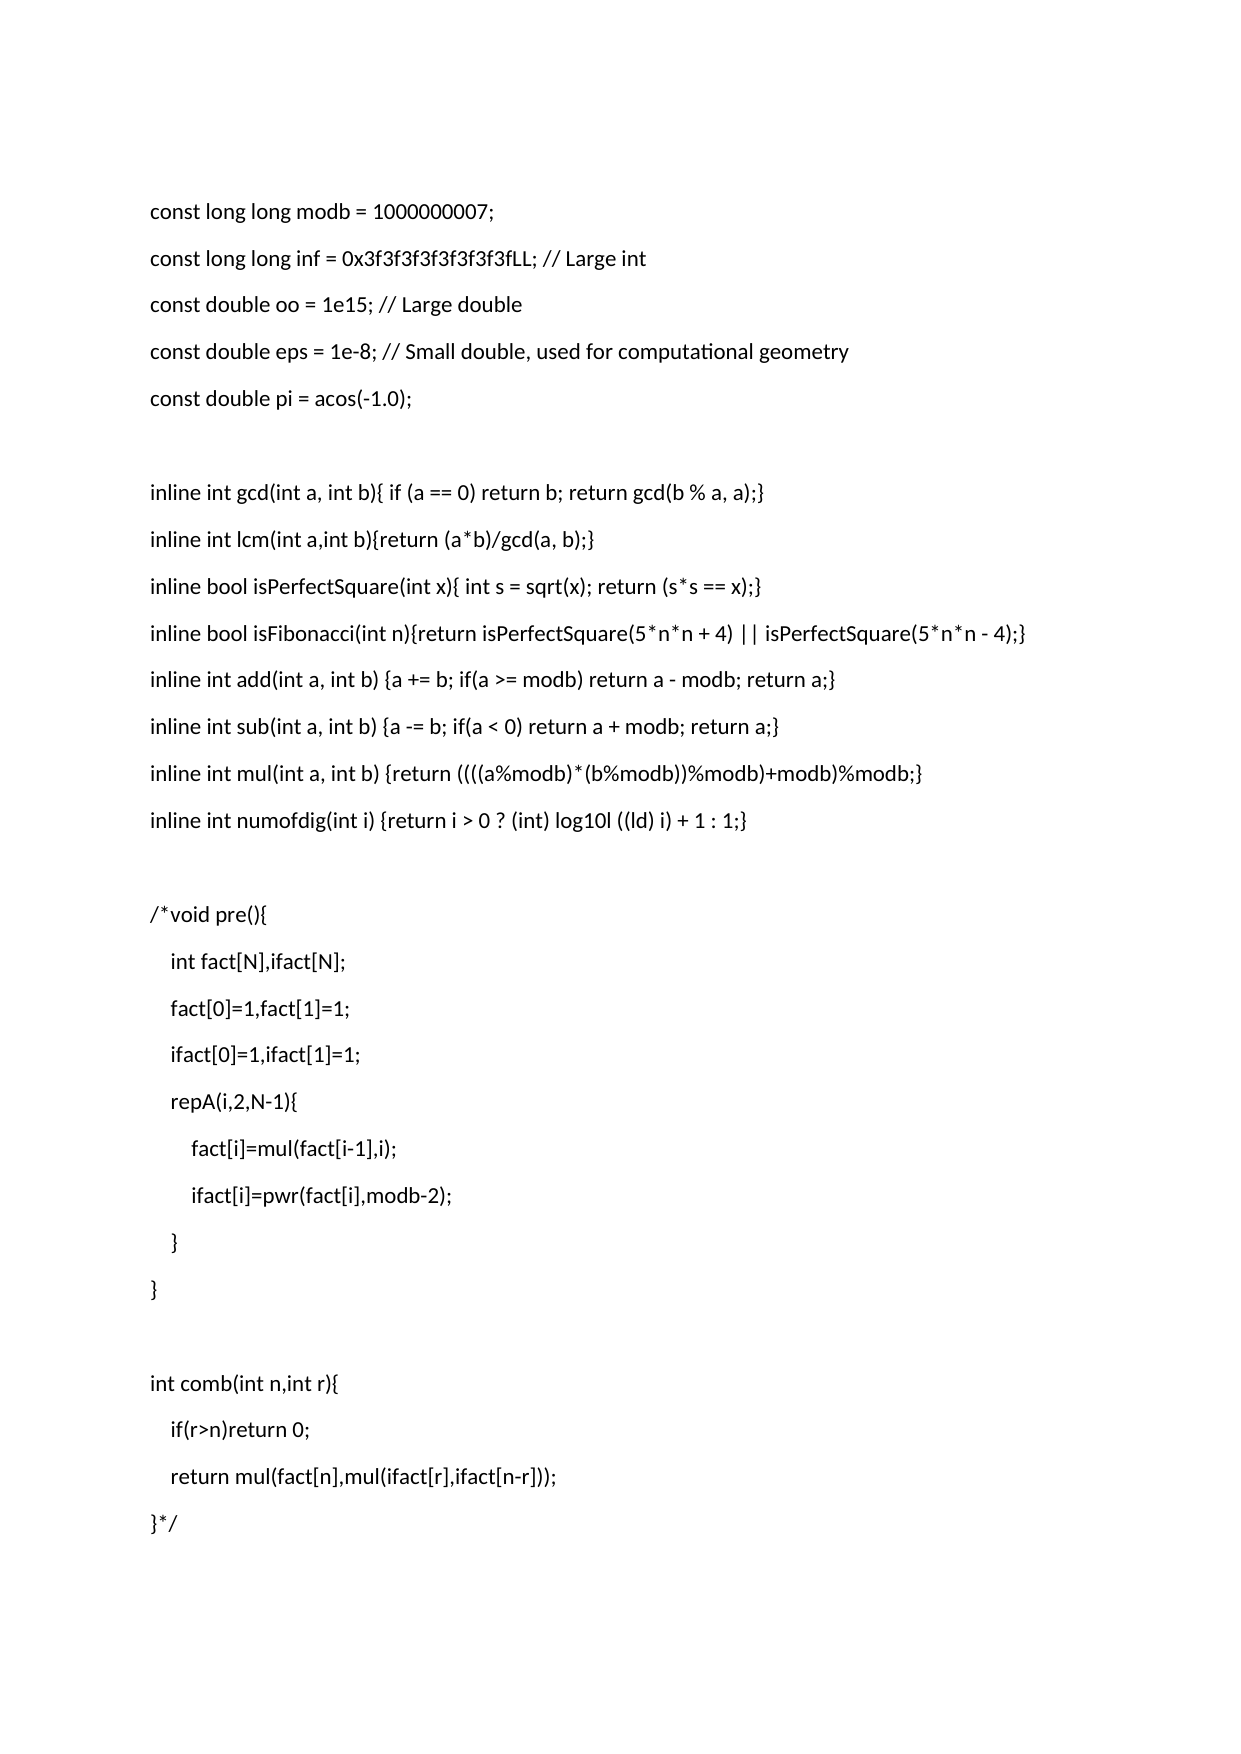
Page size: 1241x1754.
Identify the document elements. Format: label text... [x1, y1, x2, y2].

text ifact[i]=pwr(fact[i],modb-2); [150, 1181, 1090, 1209]
text inline int add(int a, int b) {a += b; if(a >= modb) return a - modb; return a;} [150, 666, 1090, 694]
text const double oo = 1e15; // Large double [150, 291, 1090, 319]
text fact[i]=mul(fact[i-1],i); [150, 1134, 1090, 1162]
text fact[0]=1,fact[1]=1; [150, 994, 1090, 1022]
text /*void pre(){ [150, 900, 1090, 928]
text const double pi = acos(-1.0); [150, 384, 1090, 412]
text inline bool isFibonacci(int n){return isPerfectSquare(5*n*n + 4) || isPerfectSquare(5*n*n - 4);} [150, 619, 1090, 647]
text return mul(fact[n],mul(ifact[r],ifact[n-r])); [150, 1462, 1090, 1491]
text inline int mul(int a, int b) {return ((((a%modb)*(b%modb))%modb)+modb)%modb;} [150, 759, 1090, 787]
text const long long modb = 1000000007; [150, 197, 1090, 225]
text inline int gcd(int a, int b){ if (a == 0) return b; return gcd(b % a, a);} [150, 478, 1090, 506]
text int comb(int n,int r){ [150, 1369, 1090, 1397]
text int fact[N],ifact[N]; [150, 947, 1090, 975]
text const long long inf = 0x3f3f3f3f3f3f3f3fLL; // Large int [150, 244, 1090, 272]
text const double eps = 1e-8; // Small double, used for computational geometry [150, 337, 1090, 366]
text ifact[0]=1,ifact[1]=1; [150, 1041, 1090, 1069]
text repA(i,2,N-1){ [150, 1087, 1090, 1116]
text inline bool isPerfectSquare(int x){ int s = sqrt(x); return (s*s == x);} [150, 572, 1090, 600]
text if(r>n)return 0; [150, 1416, 1090, 1444]
text inline int numofdig(int i) {return i > 0 ? (int) log10l ((ld) i) + 1 : 1;} [150, 806, 1090, 834]
text } [150, 1228, 1090, 1256]
text inline int lcm(int a,int b){return (a*b)/gcd(a, b);} [150, 525, 1090, 553]
text inline int sub(int a, int b) {a -= b; if(a < 0) return a + modb; return a;} [150, 712, 1090, 741]
text } [150, 1275, 1090, 1303]
text }*/ [150, 1509, 1090, 1537]
